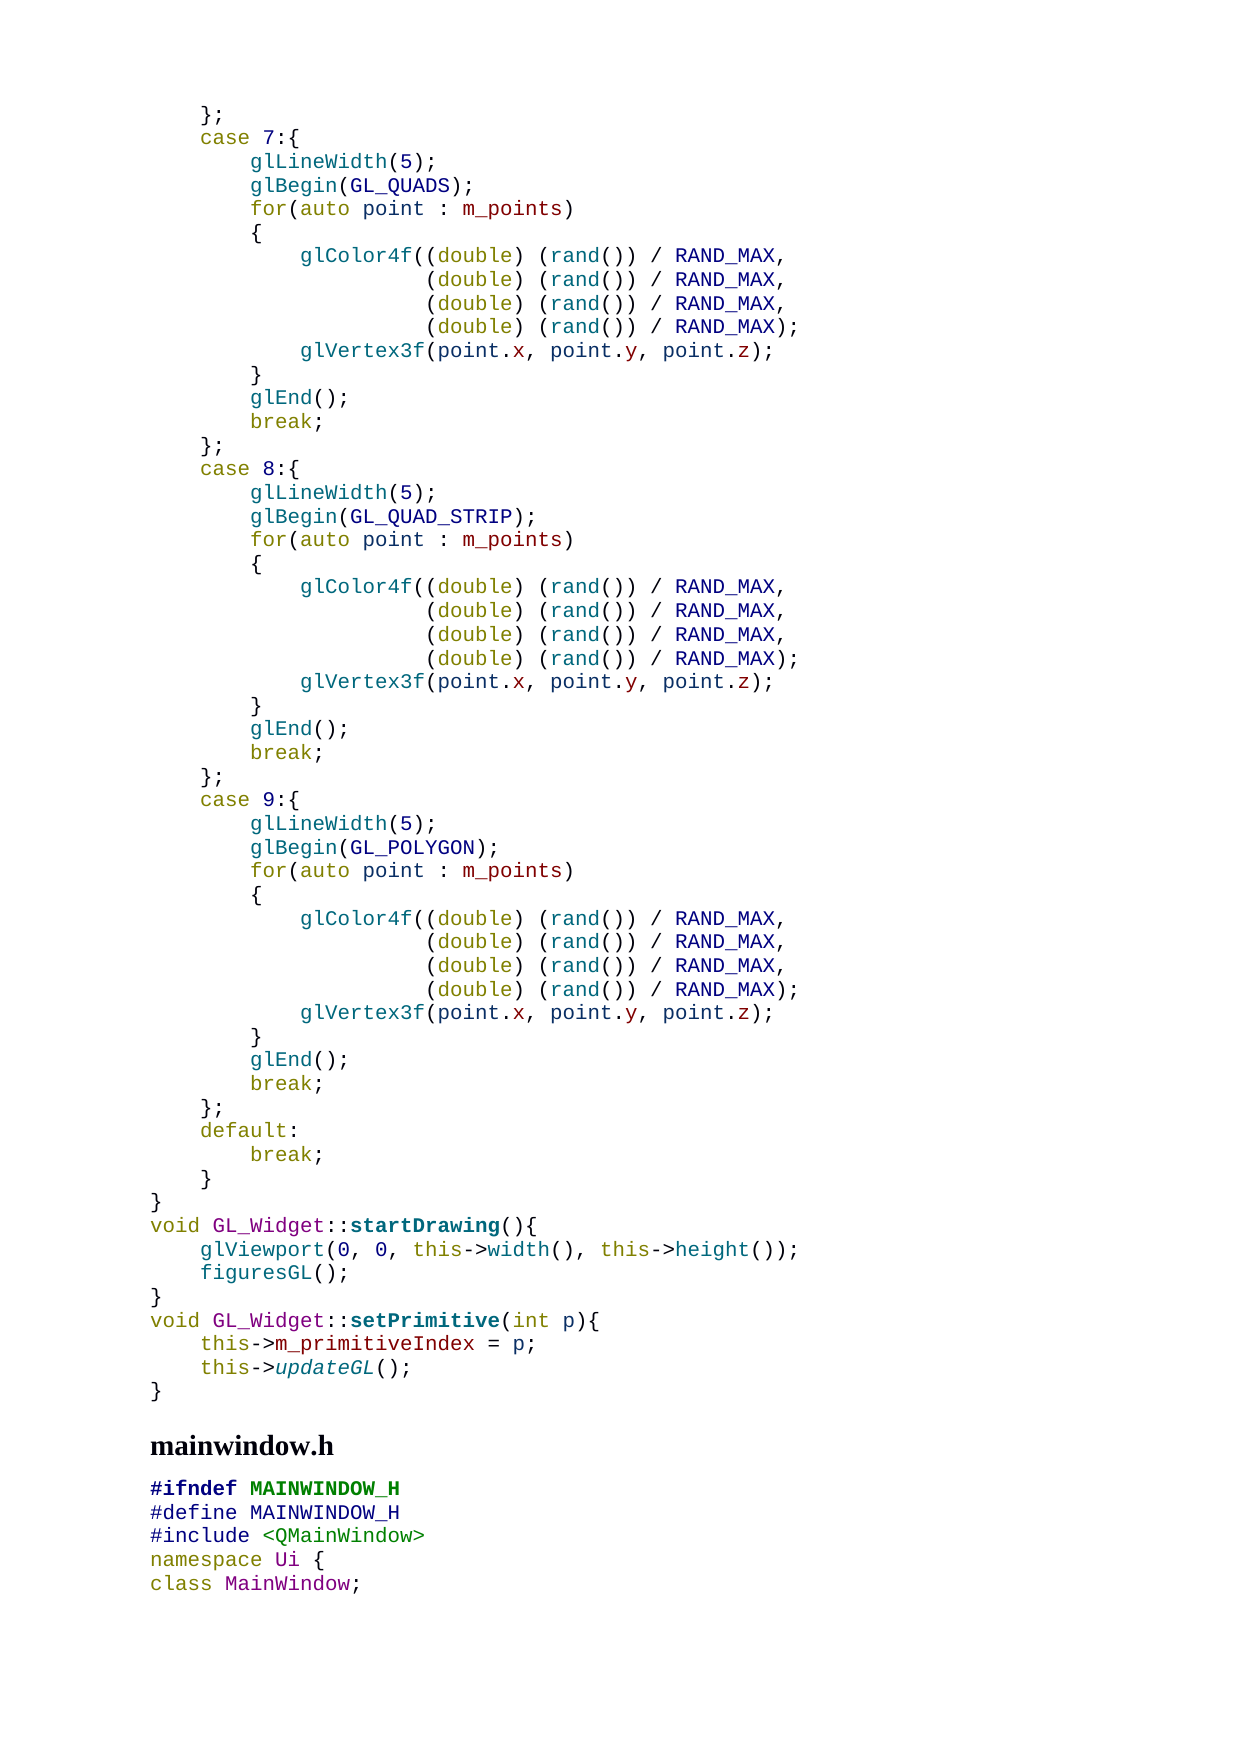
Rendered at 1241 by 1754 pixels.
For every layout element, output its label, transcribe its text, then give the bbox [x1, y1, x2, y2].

text } [150, 364, 1090, 387]
text (double) (rand()) / RAND_MAX); [150, 647, 1090, 671]
text mainwindow.h [150, 1428, 1090, 1461]
text } [150, 1381, 1090, 1404]
text glColor4f((double) (rand()) / RAND_MAX, [150, 246, 1090, 269]
text figuresGL(); [150, 1262, 1090, 1286]
text #define MAINWINDOW_H [150, 1502, 1090, 1525]
text glViewport(0, 0, this->width(), this->height()); [150, 1239, 1090, 1262]
text (double) (rand()) / RAND_MAX, [150, 624, 1090, 647]
text for(auto point : m_points) [150, 198, 1090, 222]
text break; [150, 742, 1090, 766]
text glLineWidth(5); [150, 482, 1090, 506]
text break; [150, 1144, 1090, 1168]
text glVertex3f(point.x, point.y, point.z); [150, 1002, 1090, 1026]
text #include <QMainWindow> [150, 1525, 1090, 1549]
text { [150, 553, 1090, 577]
text namespace Ui { [150, 1549, 1090, 1573]
text { [150, 222, 1090, 246]
text } [150, 695, 1090, 718]
text case 9:{ [150, 789, 1090, 813]
text case 7:{ [150, 127, 1090, 151]
text for(auto point : m_points) [150, 529, 1090, 553]
text void GL_Widget::setPrimitive(int p){ [150, 1309, 1090, 1333]
text this->updateGL(); [150, 1357, 1090, 1381]
text glEnd(); [150, 387, 1090, 411]
text } [150, 1286, 1090, 1309]
text }; [150, 766, 1090, 789]
text glBegin(GL_POLYGON); [150, 837, 1090, 860]
text glEnd(); [150, 1049, 1090, 1073]
text this->m_primitiveIndex = p; [150, 1333, 1090, 1357]
text { [150, 884, 1090, 908]
text class MainWindow; [150, 1573, 1090, 1596]
text (double) (rand()) / RAND_MAX); [150, 316, 1090, 340]
text glVertex3f(point.x, point.y, point.z); [150, 340, 1090, 364]
text glColor4f((double) (rand()) / RAND_MAX, [150, 908, 1090, 931]
text glLineWidth(5); [150, 151, 1090, 174]
text case 8:{ [150, 458, 1090, 482]
text glBegin(GL_QUADS); [150, 174, 1090, 198]
text for(auto point : m_points) [150, 860, 1090, 884]
text } [150, 1191, 1090, 1215]
text } [150, 1168, 1090, 1191]
text #ifndef MAINWINDOW_H [150, 1478, 1090, 1502]
text (double) (rand()) / RAND_MAX); [150, 978, 1090, 1002]
text glBegin(GL_QUAD_STRIP); [150, 506, 1090, 529]
text glLineWidth(5); [150, 813, 1090, 837]
text } [150, 1026, 1090, 1049]
text (double) (rand()) / RAND_MAX, [150, 931, 1090, 955]
text (double) (rand()) / RAND_MAX, [150, 269, 1090, 293]
text (double) (rand()) / RAND_MAX, [150, 955, 1090, 978]
text break; [150, 411, 1090, 435]
text break; [150, 1073, 1090, 1097]
text }; [150, 104, 1090, 127]
text void GL_Widget::startDrawing(){ [150, 1215, 1090, 1239]
text }; [150, 1097, 1090, 1120]
text glEnd(); [150, 718, 1090, 742]
text glColor4f((double) (rand()) / RAND_MAX, [150, 577, 1090, 600]
text }; [150, 435, 1090, 458]
text (double) (rand()) / RAND_MAX, [150, 293, 1090, 316]
text (double) (rand()) / RAND_MAX, [150, 600, 1090, 624]
text default: [150, 1120, 1090, 1144]
text glVertex3f(point.x, point.y, point.z); [150, 671, 1090, 695]
